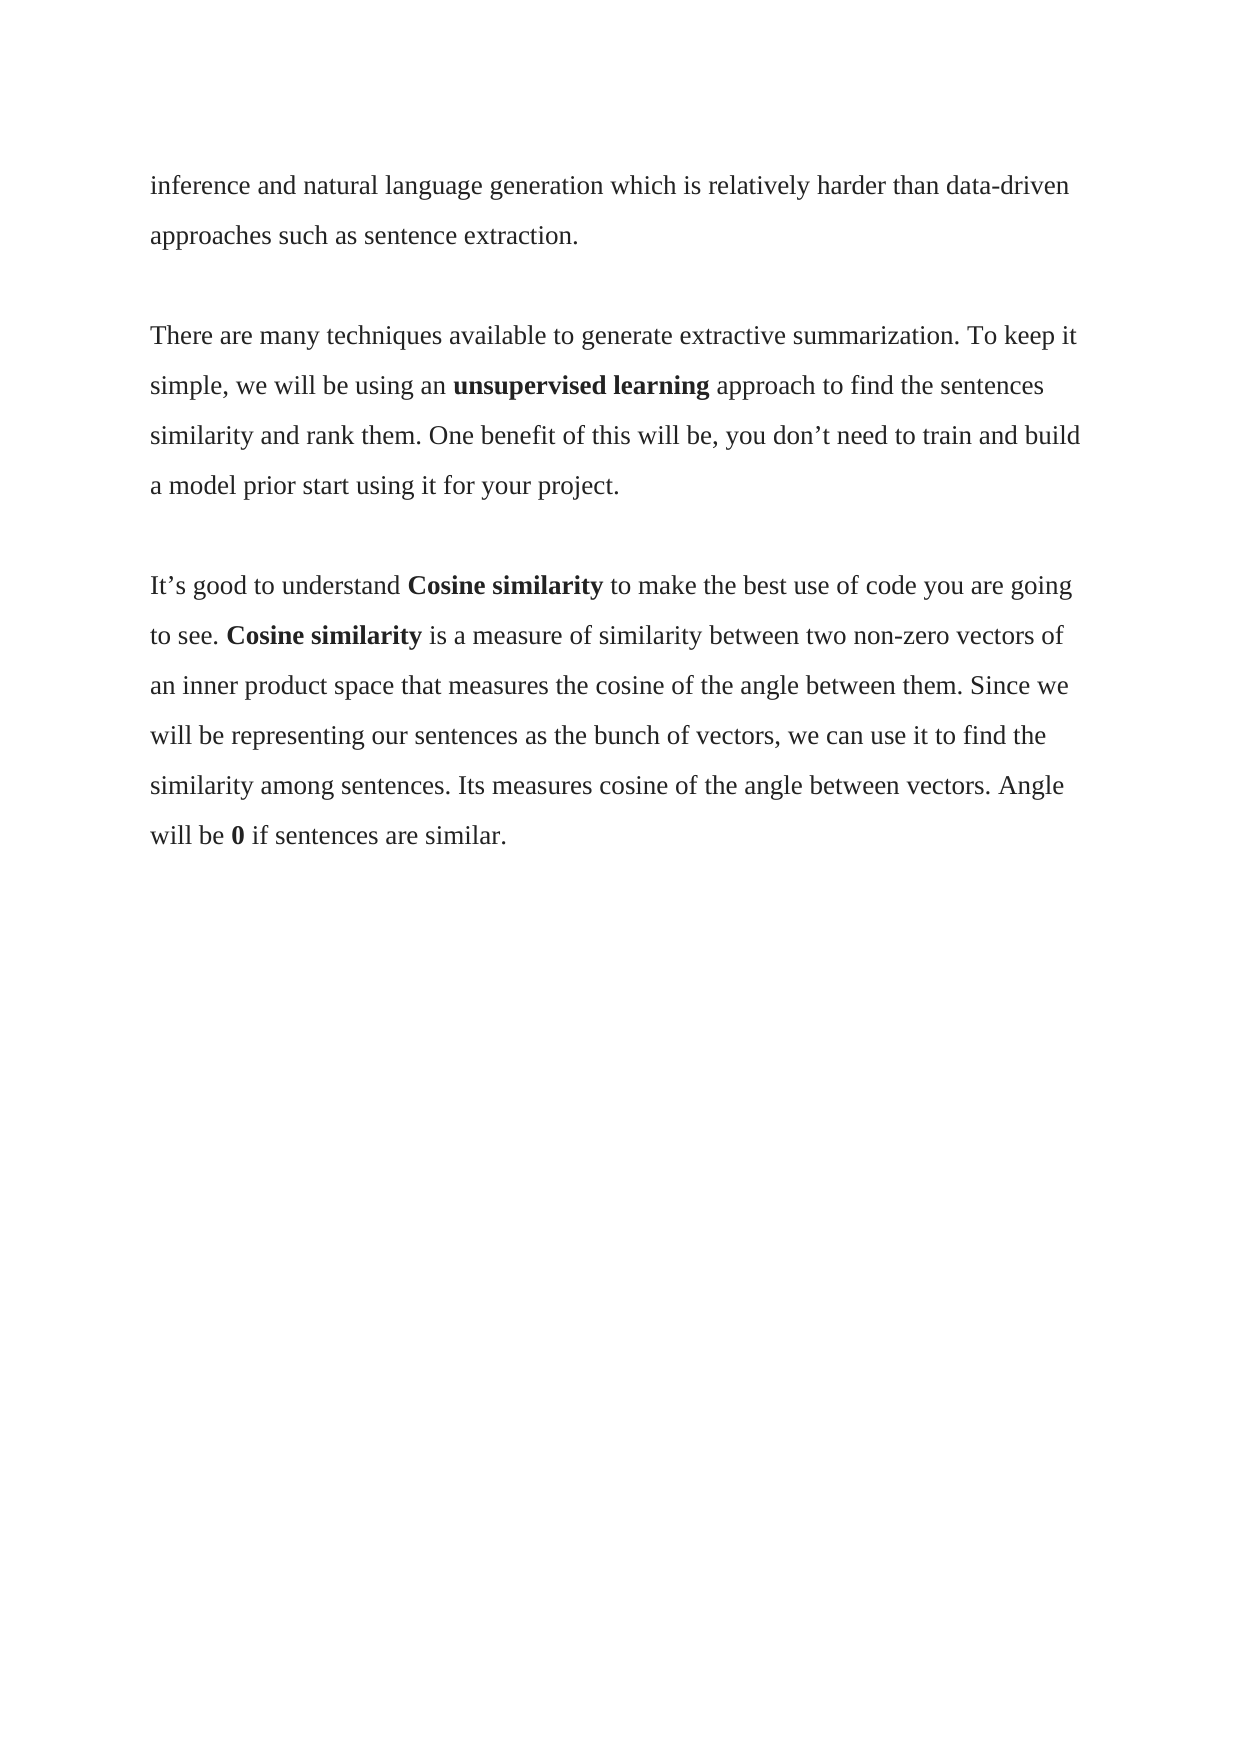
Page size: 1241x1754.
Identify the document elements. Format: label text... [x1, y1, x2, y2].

text It’s good to understand Cosine similarity to make the best use of code you are going to see. Cosine similarity is a measure of similarity between two non-zero vectors of an inner product space that measures the cosine of the angle between them. Since we will be representing our sentences as the bunch of vectors, we can use it to find the similarity among sentences. Its measures cosine of the angle between vectors. Angle will be 0 if sentences are similar. [150, 550, 1090, 850]
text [150, 150, 1090, 250]
text There are many techniques available to generate extractive summarization. To keep it simple, we will be using an unsupervised learning approach to find the sentences similarity and rank them. One benefit of this will be, you don’t need to train and build a model prior start using it for your project. [150, 300, 1090, 500]
